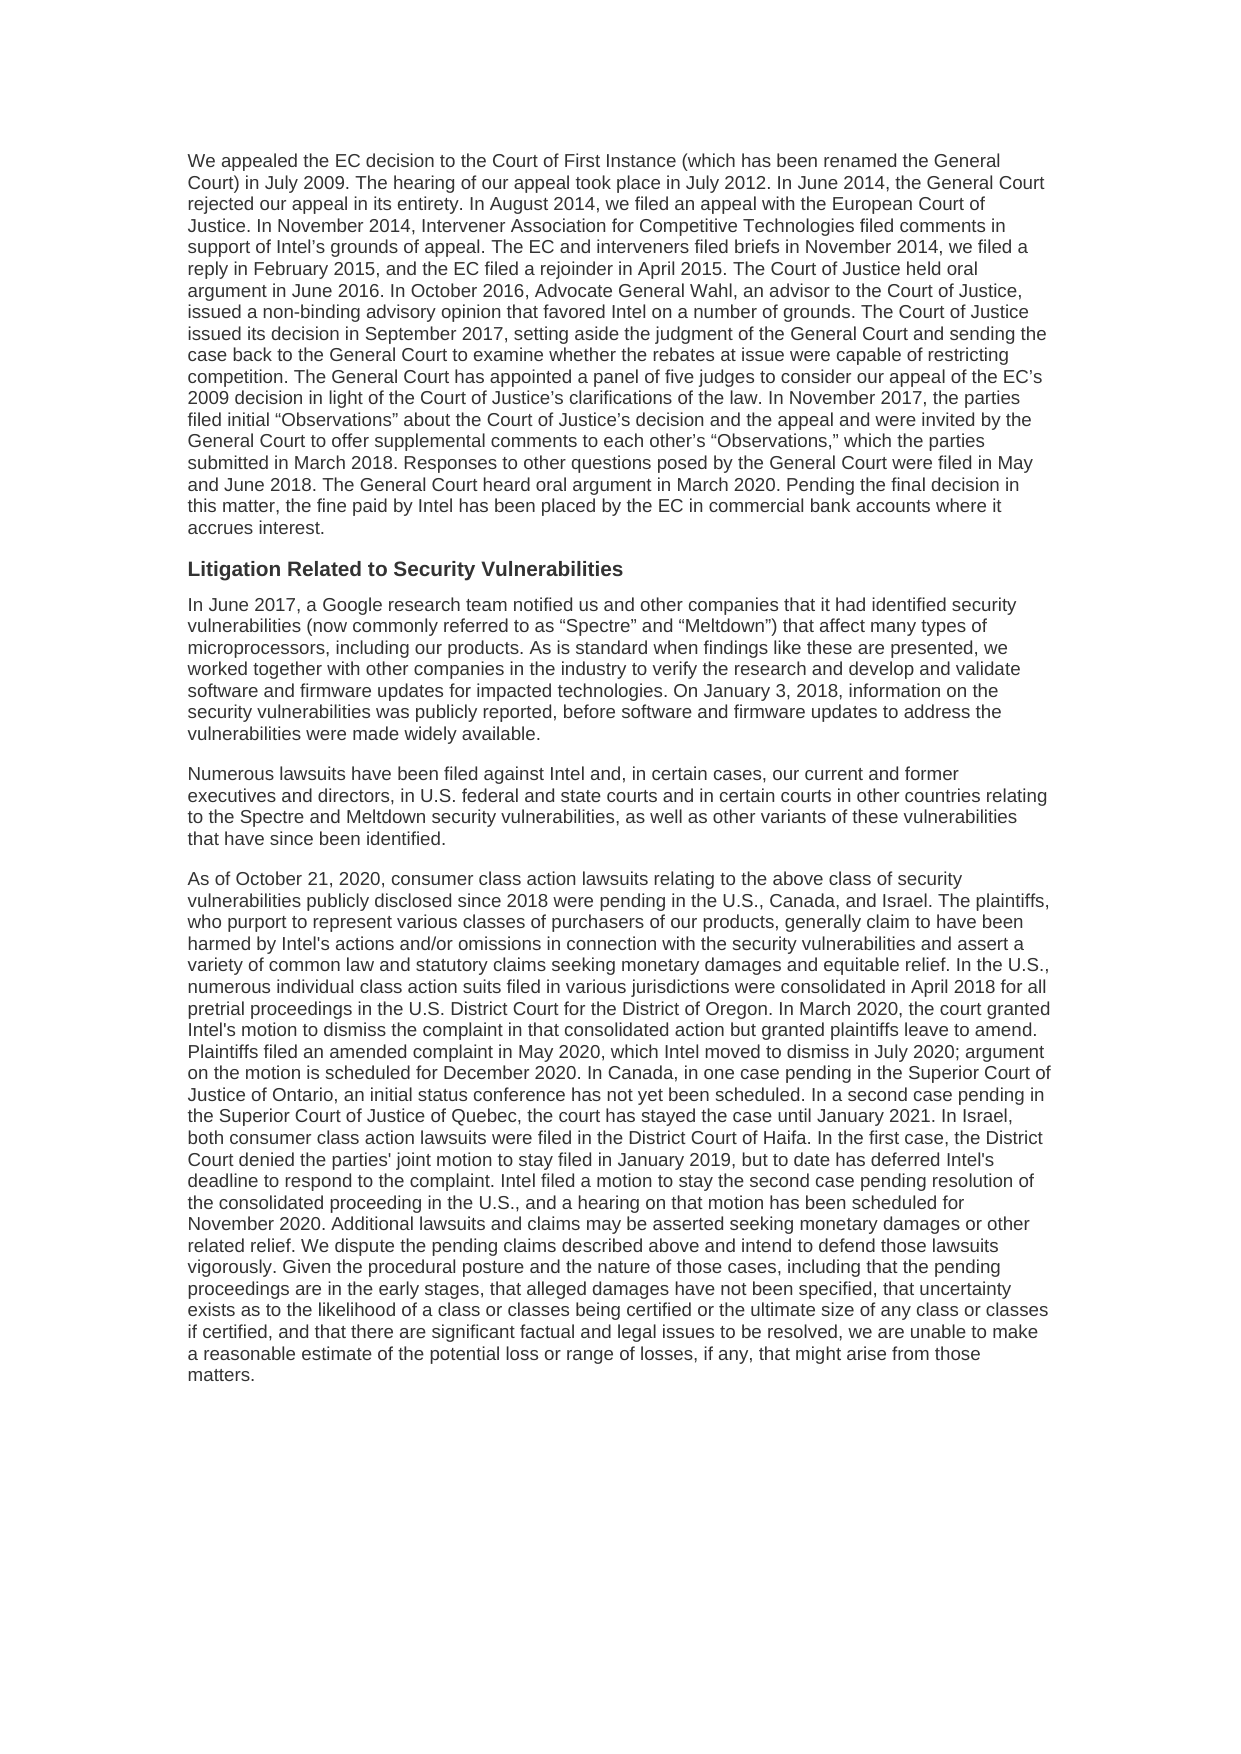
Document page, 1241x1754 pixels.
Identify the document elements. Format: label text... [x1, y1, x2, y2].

text Numerous lawsuits have been filed against Intel and, in certain cases, our current and former executives and directors, in U.S. federal and state courts and in certain courts in other countries relating to the Spectre and Meltdown security vulnerabilities, as well as other variants of these vulnerabilities that have since been identified. [187, 763, 1053, 849]
text In June 2017, a Google research team notified us and other companies that it had identified security vulnerabilities (now commonly referred to as “Spectre” and “Meltdown”) that affect many types of microprocessors, including our products. As is standard when findings like these are presented, we worked together with other companies in the industry to verify the research and develop and validate software and firmware updates for impacted technologies. On January 3, 2018, information on the security vulnerabilities was publicly reported, before software and firmware updates to address the vulnerabilities were made widely available. [187, 593, 1053, 744]
text Litigation Related to Security Vulnerabilities [187, 557, 1053, 581]
text We appealed the EC decision to the Court of First Instance (which has been renamed the General Court) in July 2009. The hearing of our appeal took place in July 2012. In June 2014, the General Court rejected our appeal in its entirety. In August 2014, we filed an appeal with the European Court of Justice. In November 2014, Intervener Association for Competitive Technologies filed comments in support of Intel’s grounds of appeal. The EC and interveners filed briefs in November 2014, we filed a reply in February 2015, and the EC filed a rejoinder in April 2015. The Court of Justice held oral argument in June 2016. In October 2016, Advocate General Wahl, an advisor to the Court of Justice, issued a non-binding advisory opinion that favored Intel on a number of grounds. The Court of Justice issued its decision in September 2017, setting aside the judgment of the General Court and sending the case back to the General Court to examine whether the rebates at issue were capable of restricting competition. The General Court has appointed a panel of five judges to consider our appeal of the EC’s 2009 decision in light of the Court of Justice’s clarifications of the law. In November 2017, the parties filed initial “Observations” about the Court of Justice’s decision and the appeal and were invited by the General Court to offer supplemental comments to each other’s “Observations,” which the parties submitted in March 2018. Responses to other questions posed by the General Court were filed in May and June 2018. The General Court heard oral argument in March 2020. Pending the final decision in this matter, the fine paid by Intel has been placed by the EC in commercial bank accounts where it accrues interest. [187, 150, 1053, 538]
text As of October 21, 2020, consumer class action lawsuits relating to the above class of security vulnerabilities publicly disclosed since 2018 were pending in the U.S., Canada, and Israel. The plaintiffs, who purport to represent various classes of purchasers of our products, generally claim to have been harmed by Intel's actions and/or omissions in connection with the security vulnerabilities and assert a variety of common law and statutory claims seeking monetary damages and equitable relief. In the U.S., numerous individual class action suits filed in various jurisdictions were consolidated in April 2018 for all pretrial proceedings in the U.S. District Court for the District of Oregon. In March 2020, the court granted Intel's motion to dismiss the complaint in that consolidated action but granted plaintiffs leave to amend. Plaintiffs filed an amended complaint in May 2020, which Intel moved to dismiss in July 2020; argument on the motion is scheduled for December 2020. In Canada, in one case pending in the Superior Court of Justice of Ontario, an initial status conference has not yet been scheduled. In a second case pending in the Superior Court of Justice of Quebec, the court has stayed the case until January 2021. In Israel, both consumer class action lawsuits were filed in the District Court of Haifa. In the first case, the District Court denied the parties' joint motion to stay filed in January 2019, but to date has deferred Intel's deadline to respond to the complaint. Intel filed a motion to stay the second case pending resolution of the consolidated proceeding in the U.S., and a hearing on that motion has been scheduled for November 2020. Additional lawsuits and claims may be asserted seeking monetary damages or other related relief. We dispute the pending claims described above and intend to defend those lawsuits vigorously. Given the procedural posture and the nature of those cases, including that the pending proceedings are in the early stages, that alleged damages have not been specified, that uncertainty exists as to the likelihood of a class or classes being certified or the ultimate size of any class or classes if certified, and that there are significant factual and legal issues to be resolved, we are unable to make a reasonable estimate of the potential loss or range of losses, if any, that might arise from those matters. [187, 868, 1053, 1386]
